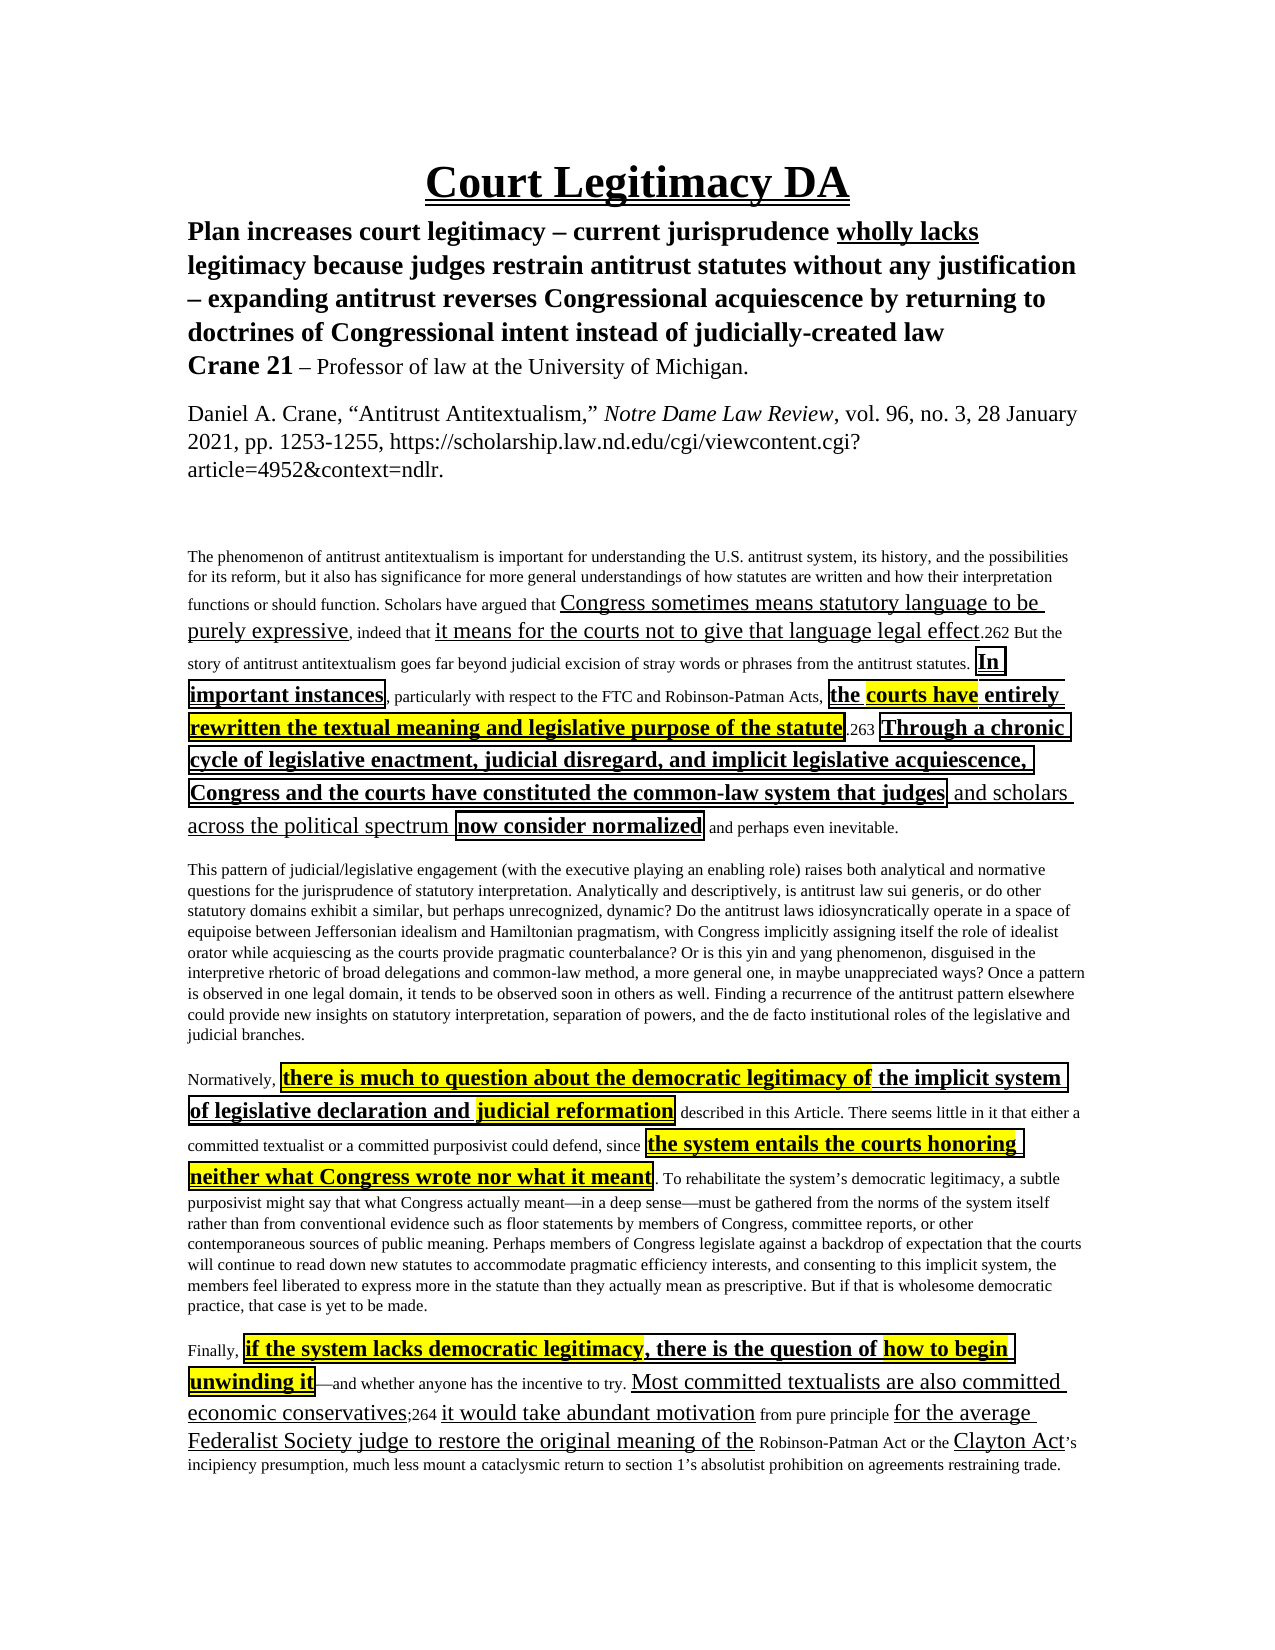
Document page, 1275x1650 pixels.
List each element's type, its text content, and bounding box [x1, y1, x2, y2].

subtitle Plan increases court legitimacy – current jurisprudence wholly lacks legitimacy because judges restrain antitrust statutes without any justification – expanding antitrust reverses Congressional acquiescence by returning to doctrines of Congressional intent instead of judicially-created law [187, 215, 1087, 347]
text This pattern of judicial/legislative engagement (with the executive playing an enabling role) raises both analytical and normative questions for the jurisprudence of statutory interpretation. Analytically and descriptively, is antitrust law sui generis, or do other statutory domains exhibit a similar, but perhaps unrecognized, dynamic? Do the antitrust laws idiosyncratically operate in a space of equipoise between Jeffersonian idealism and Hamiltonian pragmatism, with Congress implicitly assigning itself the role of idealist orator while acquiescing as the courts provide pragmatic counterbalance? Or is this yin and yang phenomenon, disguised in the interpretive rhetoric of broad delegations and common-law method, a more general one, in maybe unappreciated ways? Once a pattern is observed in one legal domain, it tends to be observed soon in others as well. Finding a recurrence of the antitrust pattern elsewhere could provide new insights on statutory interpretation, separation of powers, and the de facto institutional roles of the legislative and judicial branches. [187, 860, 1087, 1044]
text Normatively, there is much to question about the democratic legitimacy of the implicit system of legislative declaration and judicial reformation described in this Article. There seems little in it that either a committed textualist or a committed purposivist could defend, since the system entails the courts honoring neither what Congress wrote nor what it meant. To rehabilitate the system’s democratic legitimacy, a subtle purposivist might say that what Congress actually meant—in a deep sense—must be gathered from the norms of the system itself rather than from conventional evidence such as floor statements by members of Congress, committee reports, or other contemporaneous sources of public meaning. Perhaps members of Congress legislate against a backdrop of expectation that the courts will continue to read down new statutes to accommodate pragmatic efficiency interests, and consenting to this implicit system, the members feel liberated to express more in the statute than they actually mean as prescriptive. But if that is wholesome democratic practice, that case is yet to be made. [187, 1062, 1087, 1315]
subtitle Court Legitimacy DA [187, 154, 1087, 207]
text Daniel A. Crane, “Antitrust Antitextualism,” Notre Dame Law Review, vol. 96, no. 3, 28 January 2021, pp. 1253-1255, https://scholarship.law.nd.edu/cgi/viewcontent.cgi?article=4952&context=ndlr. [187, 399, 1087, 483]
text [187, 1333, 1087, 1474]
text The phenomenon of antitrust antitextualism is important for understanding the U.S. antitrust system, its history, and the possibilities for its reform, but it also has significance for more general understandings of how statutes are written and how their interpretation functions or should function. Scholars have argued that Congress sometimes means statutory language to be purely expressive, indeed that it means for the courts not to give that language legal effect.262 But the story of antitrust antitextualism goes far beyond judicial excision of stray words or phrases from the antitrust statutes. In important instances, particularly with respect to the FTC and Robinson-Patman Acts, the courts have entirely rewritten the textual meaning and legislative purpose of the statute.263 Through a chronic cycle of legislative enactment, judicial disregard, and implicit legislative acquiescence, Congress and the courts have constituted the common-law system that judges and scholars across the political spectrum now consider normalized and perhaps even inevitable. [187, 547, 1087, 841]
text Crane 21 – Professor of law at the University of Michigan. [187, 349, 1087, 381]
